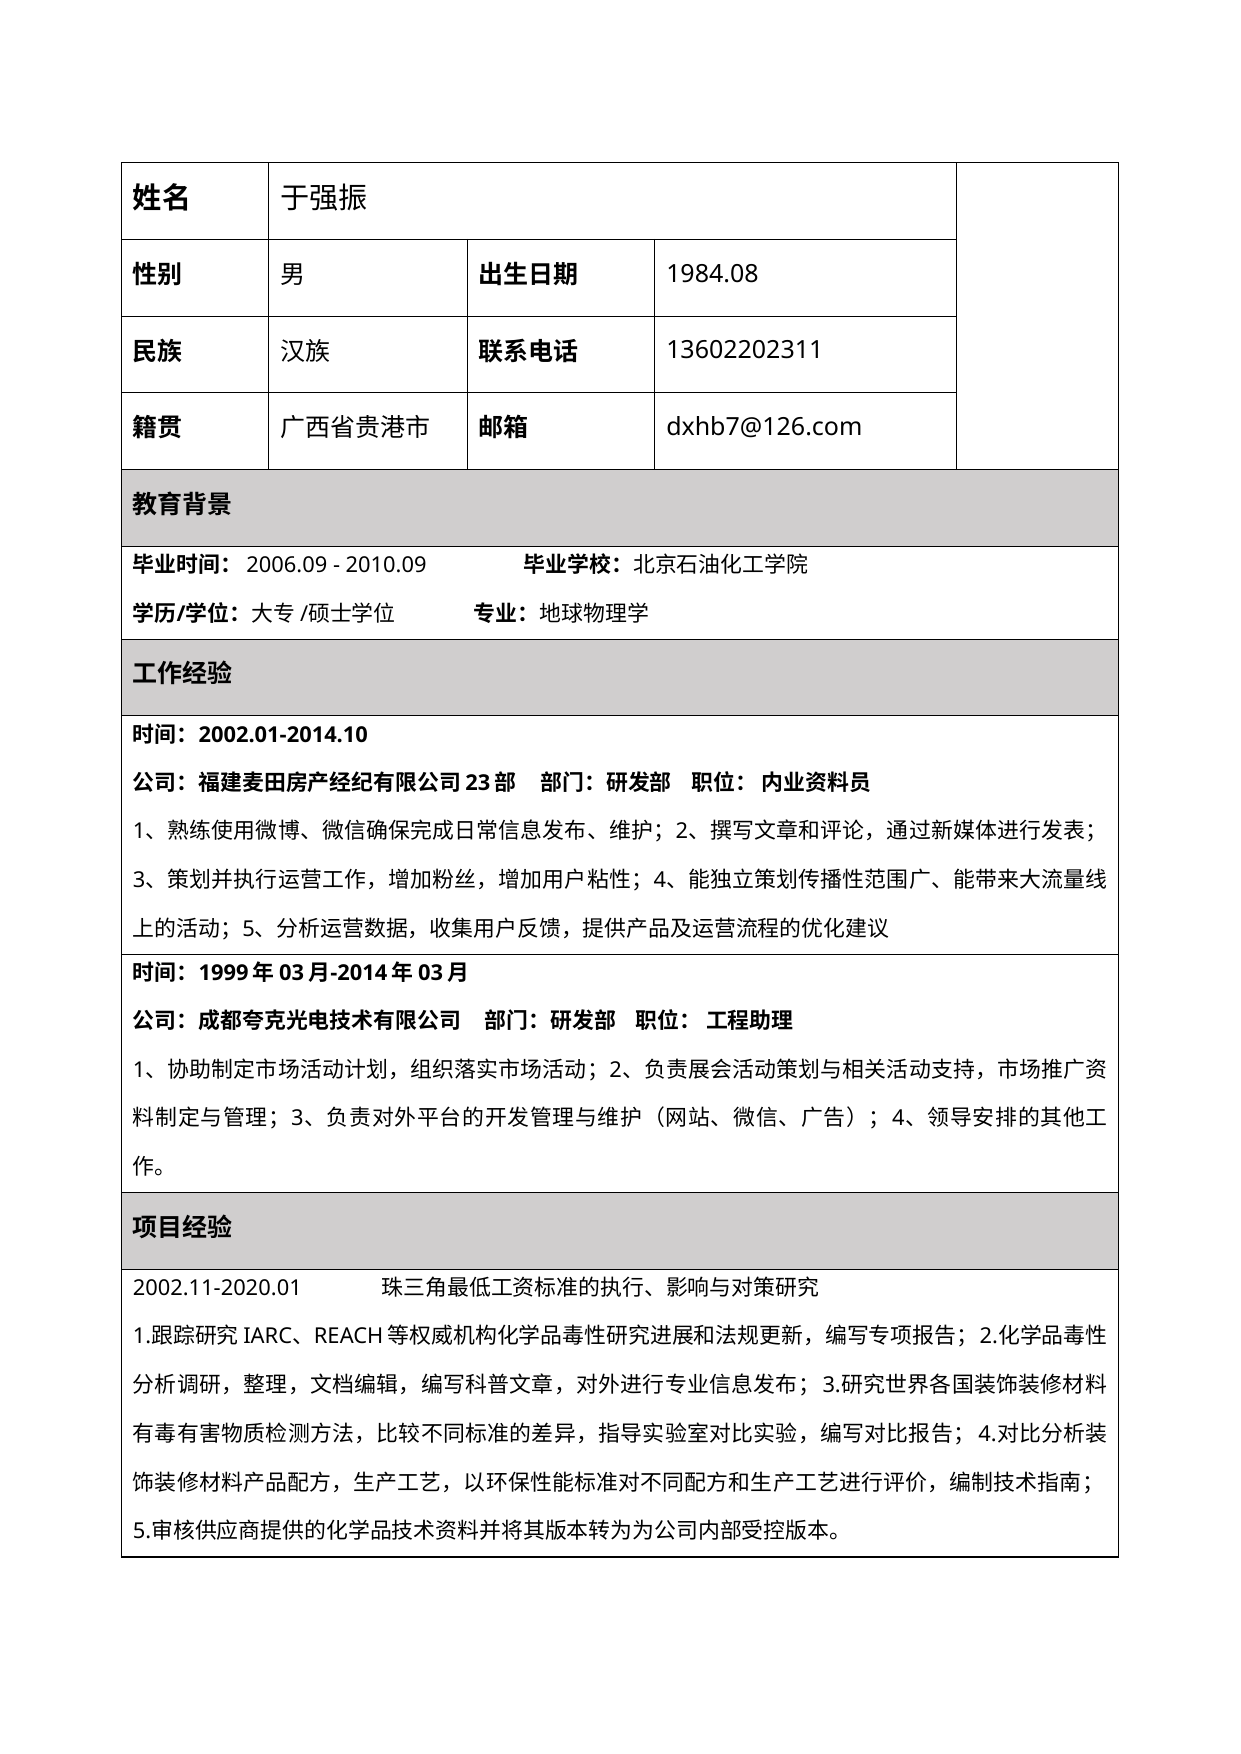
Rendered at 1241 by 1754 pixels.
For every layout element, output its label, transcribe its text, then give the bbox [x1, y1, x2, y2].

table_cell 项目经验 [122, 1193, 1118, 1269]
table_cell 联系电话 [468, 317, 654, 392]
table_header 姓名 [122, 163, 268, 239]
table_cell 时间：2002.01-2014.10 公司：福建麦田房产经纪有限公司23部 部门：研发部 职位： 内业资料员 1、熟练使用微博、微信确保完成日常信息发布、维护；2、撰写文章和评论，通过新媒体进行发表；3、策划并执行运营工作，增加粉丝，增加用户粘性；4、能独立策划传播性范围广、能带来大流量线上的活动；5、分析运营数据，收集用户反馈，提供产品及运营流程的优化建议 [122, 716, 1118, 954]
table_cell 邮箱 [468, 393, 654, 469]
table_cell 毕业时间： 2006.09 - 2010.09 毕业学校：北京石油化工学院 学历/学位：大专 /硕士学位 专业：地球物理学 [122, 547, 1118, 638]
table_cell 汉族 [269, 317, 467, 392]
table_cell 籍贯 [122, 393, 268, 469]
table_cell 工作经验 [122, 640, 1118, 715]
table_header 于强振 [269, 163, 956, 239]
table_cell 民族 [122, 317, 268, 392]
table_cell 1984.08 [655, 240, 956, 316]
table_cell 出生日期 [468, 240, 654, 316]
table_cell 13602202311 [655, 317, 956, 392]
table_cell 性别 [122, 240, 268, 316]
table_cell 广西省贵港市 [269, 393, 467, 469]
table_cell 教育背景 [122, 470, 1118, 546]
table_header [957, 163, 1118, 469]
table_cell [122, 1270, 1118, 1556]
table_cell dxhb7@126.com [655, 393, 956, 469]
table_cell 时间：1999年03月-2014年03月 公司：成都夸克光电技术有限公司 部门：研发部 职位： 工程助理 1、协助制定市场活动计划，组织落实市场活动；2、负责展会活动策划与相关活动支持，市场推广资料制定与管理；3、负责对外平台的开发管理与维护（网站、微信、广告）；4、领导安排的其他工作。 [122, 955, 1118, 1192]
table_cell 男 [269, 240, 467, 316]
